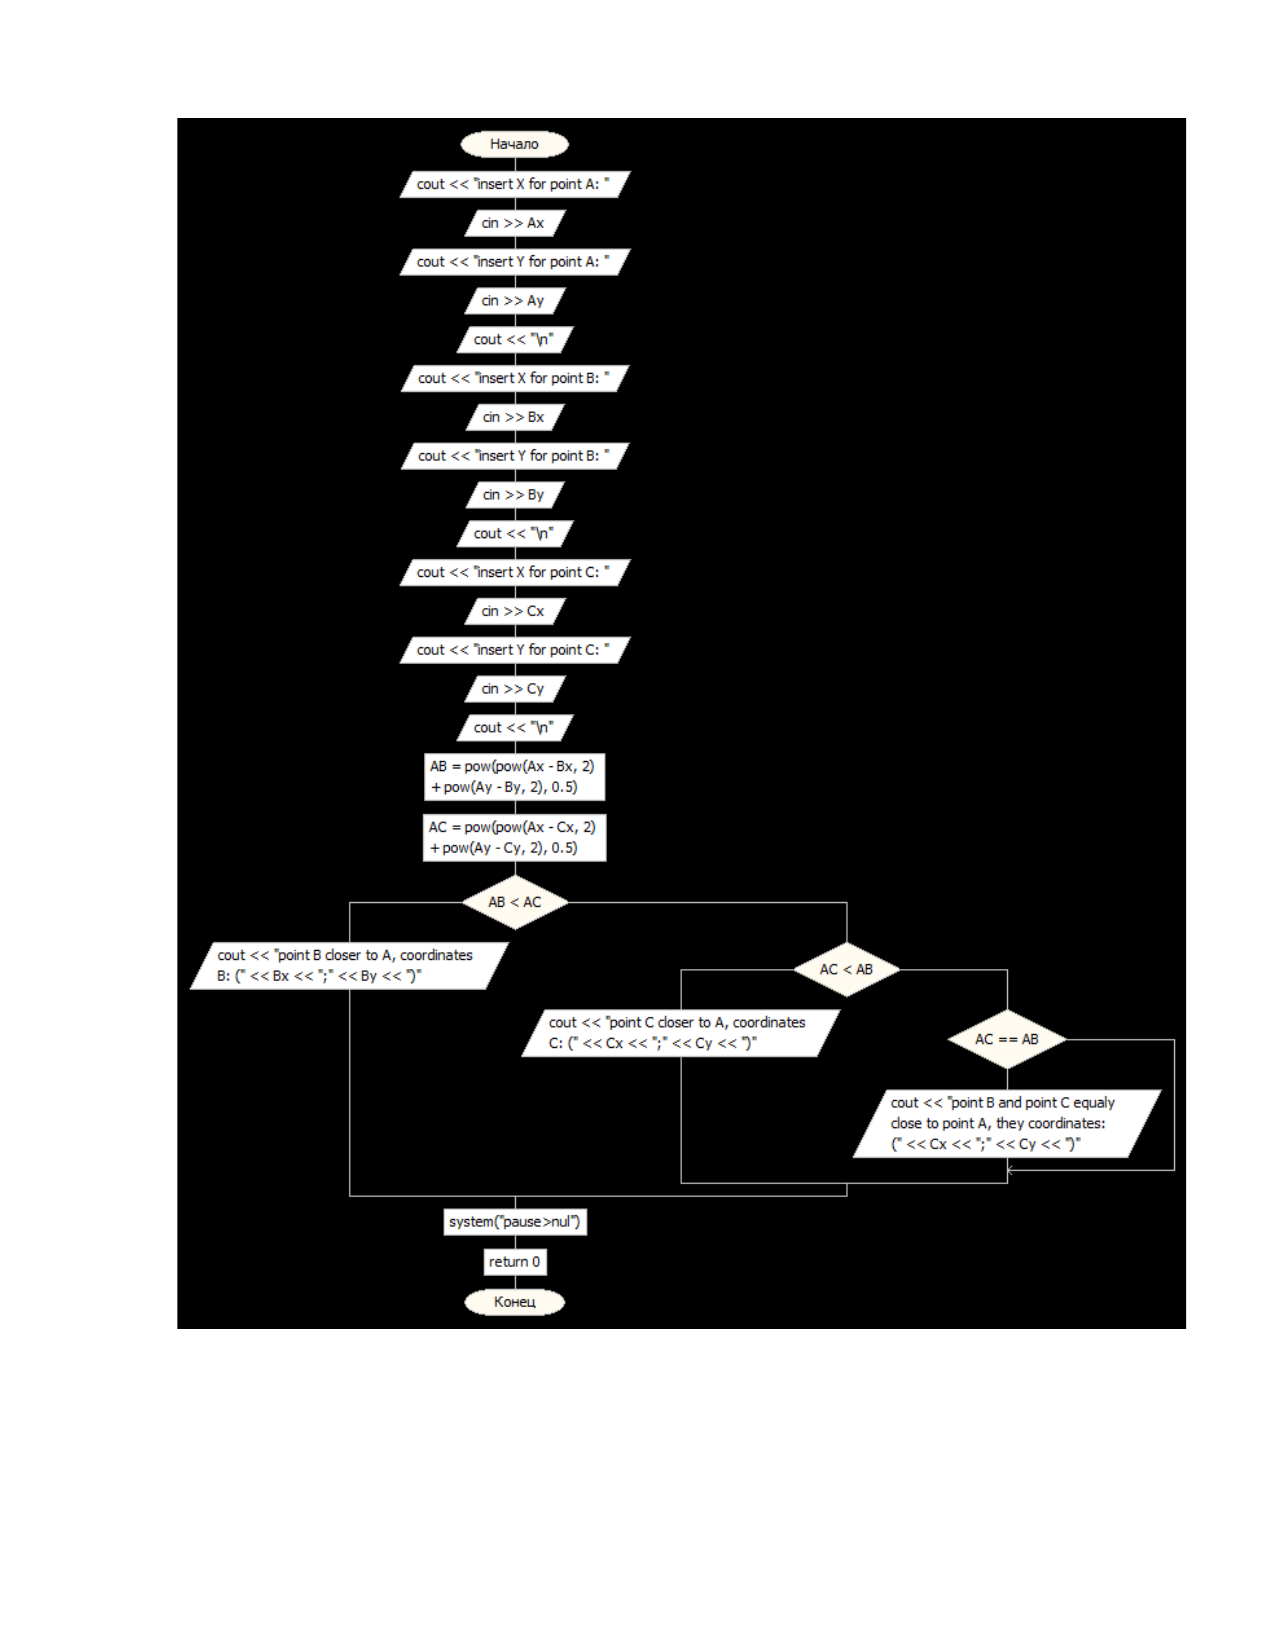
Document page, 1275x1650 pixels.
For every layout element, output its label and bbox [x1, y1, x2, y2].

picture [177, 118, 1187, 1329]
